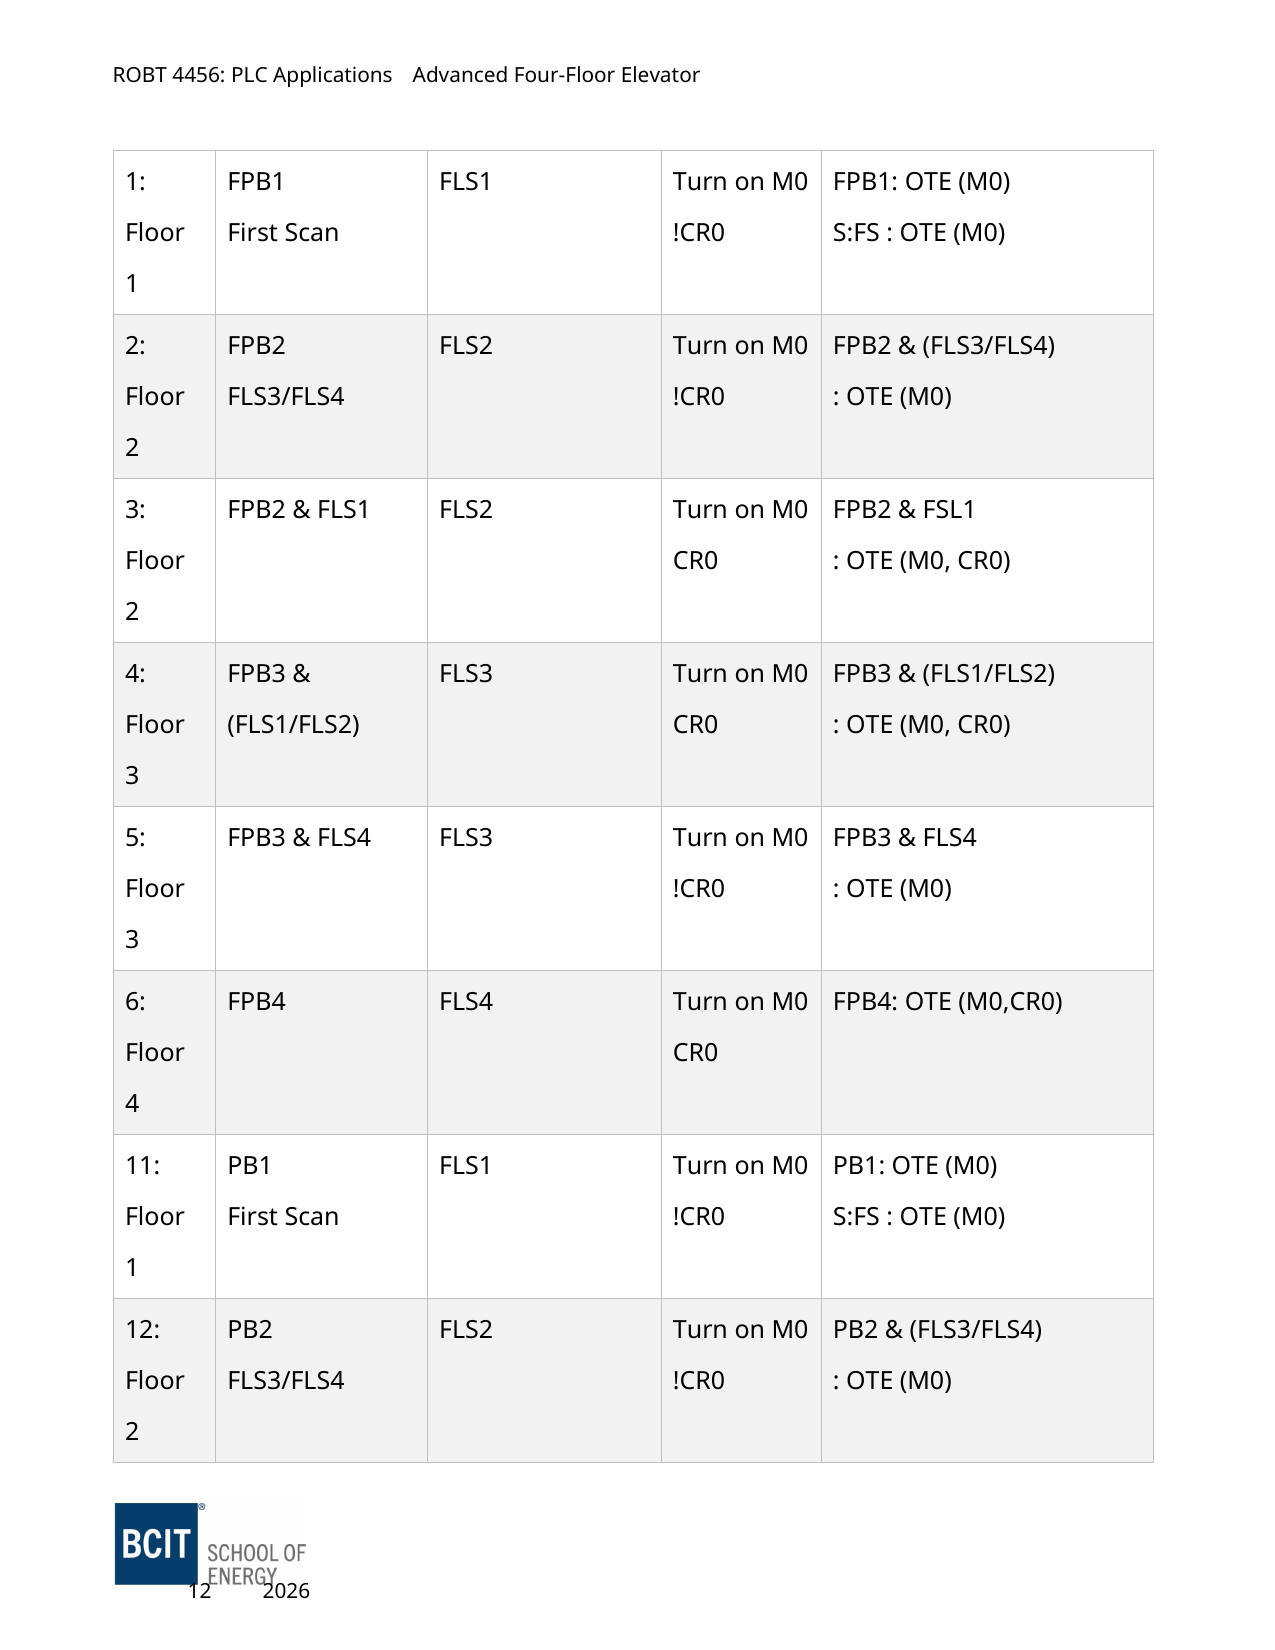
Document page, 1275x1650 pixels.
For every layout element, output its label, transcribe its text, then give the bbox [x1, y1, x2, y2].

table_cell PB1 First Scan [216, 1135, 427, 1298]
table_cell FPB4 [216, 971, 427, 1134]
table_cell 11: Floor 1 [114, 1135, 215, 1298]
table_cell 5: Floor 3 [114, 807, 215, 970]
table_cell Turn on M0 CR0 [662, 971, 821, 1134]
table_cell FLS2 [428, 315, 661, 478]
table_cell 4: Floor 3 [114, 643, 215, 806]
picture [112, 1500, 307, 1589]
table_cell FPB3 & FLS4 [216, 807, 427, 970]
table_cell Turn on M0 !CR0 [662, 151, 821, 314]
table_cell 6: Floor 4 [114, 971, 215, 1134]
table_cell 2: Floor 2 [114, 315, 215, 478]
table_cell 3: Floor 2 [114, 479, 215, 642]
table_cell PB1: OTE (M0) S:FS : OTE (M0) [822, 1135, 1153, 1298]
table_cell FLS1 [428, 1135, 661, 1298]
table_cell FPB3 & FLS4 : OTE (M0) [822, 807, 1153, 970]
table_cell Turn on M0 CR0 [662, 479, 821, 642]
table_cell FLS4 [428, 971, 661, 1134]
table_cell 12: Floor 2 [114, 1299, 215, 1462]
table_cell Turn on M0 !CR0 [662, 315, 821, 478]
table_cell FLS2 [428, 479, 661, 642]
table_cell Turn on M0 CR0 [662, 643, 821, 806]
table_cell Turn on M0 !CR0 [662, 807, 821, 970]
table_cell Turn on M0 !CR0 [662, 1135, 821, 1298]
table_cell FPB2 & (FLS3/FLS4) : OTE (M0) [822, 315, 1153, 478]
table_cell PB2 FLS3/FLS4 [216, 1299, 427, 1462]
table_cell FLS3 [428, 807, 661, 970]
table_cell FPB1 First Scan [216, 151, 427, 314]
table_cell FPB3 & (FLS1/FLS2) : OTE (M0, CR0) [822, 643, 1153, 806]
table_cell 1: Floor 1 [114, 151, 215, 314]
table_cell FLS3 [428, 643, 661, 806]
table_cell PB2 & (FLS3/FLS4) : OTE (M0) [822, 1299, 1153, 1462]
table_cell FPB1: OTE (M0) S:FS : OTE (M0) [822, 151, 1153, 314]
table_cell FLS2 [428, 1299, 661, 1462]
table_cell FPB2 FLS3/FLS4 [216, 315, 427, 478]
table_cell FPB3 & (FLS1/FLS2) [216, 643, 427, 806]
table_cell FPB2 & FSL1 : OTE (M0, CR0) [822, 479, 1153, 642]
table_cell FPB4: OTE (M0,CR0) [822, 971, 1153, 1134]
table_cell Turn on M0 !CR0 [662, 1299, 821, 1462]
table_cell FPB2 & FLS1 [216, 479, 427, 642]
table_cell FLS1 [428, 151, 661, 314]
